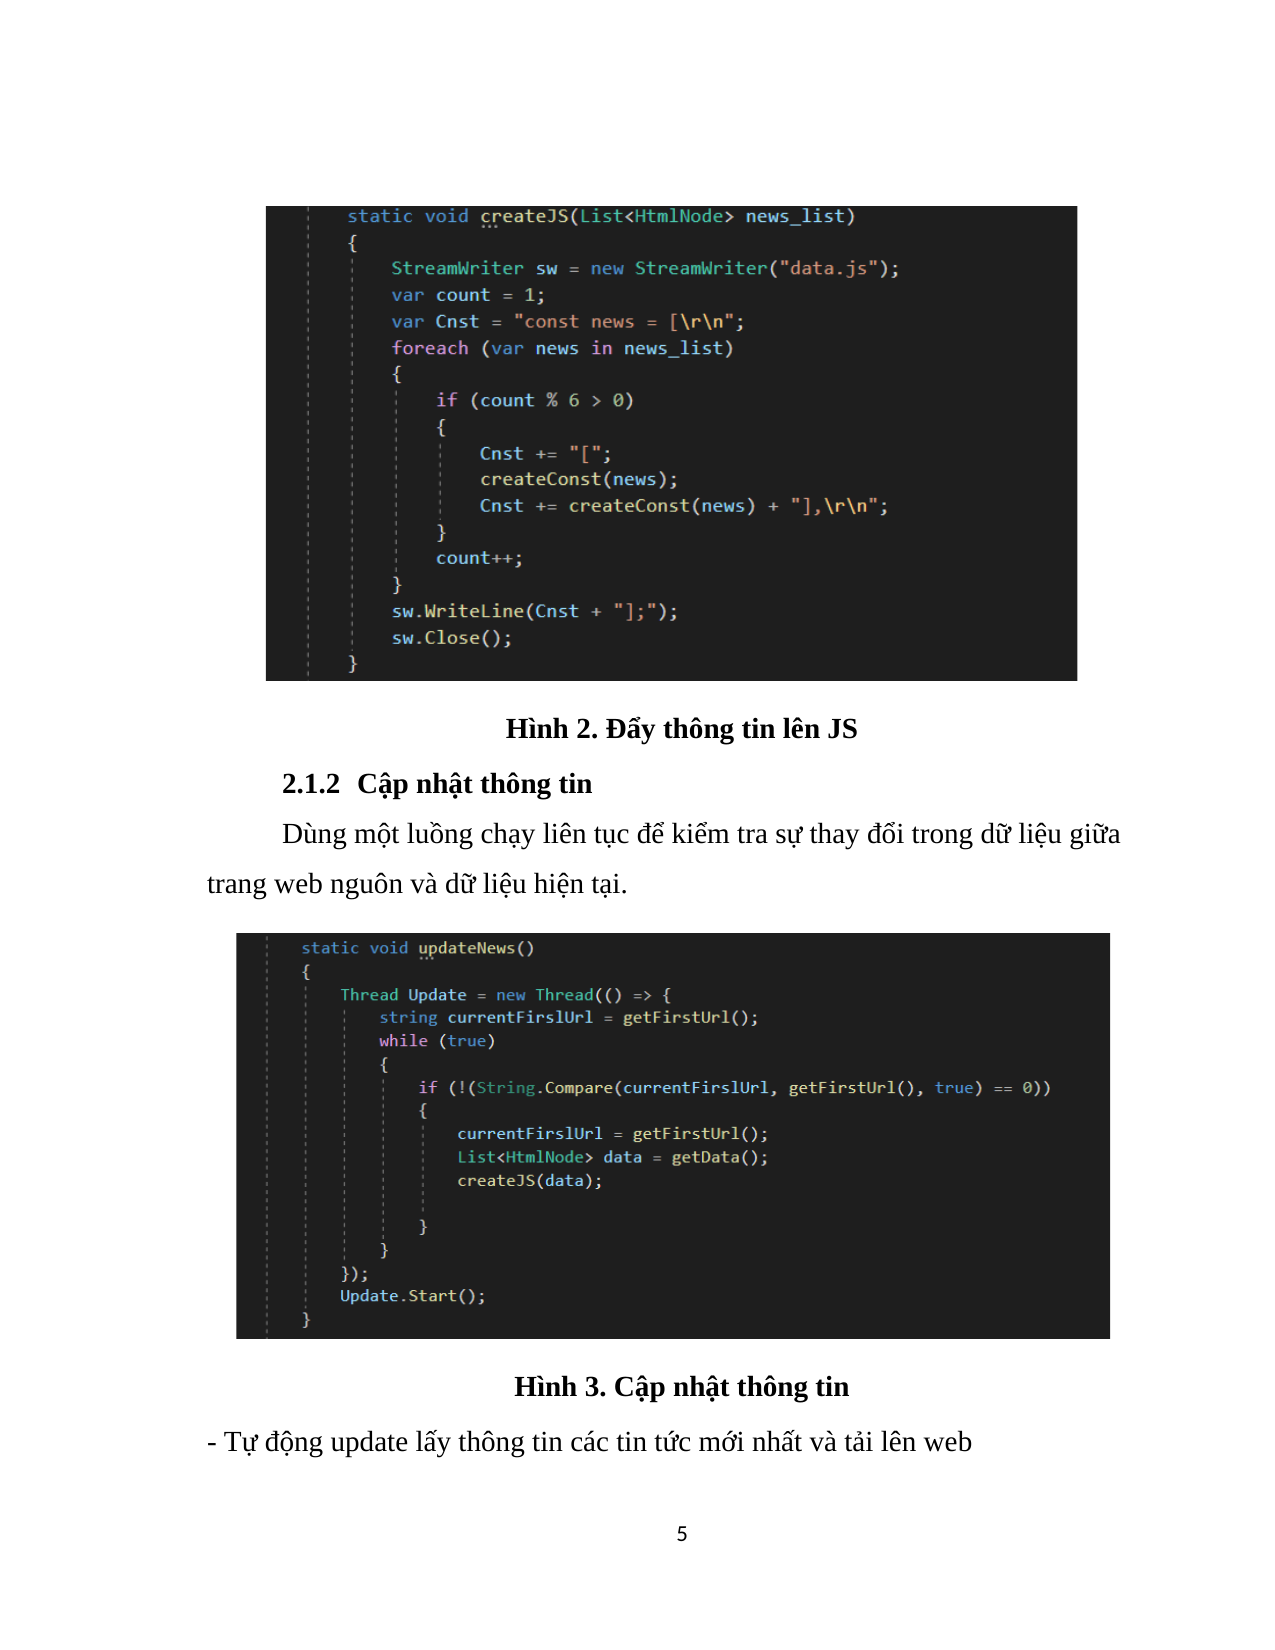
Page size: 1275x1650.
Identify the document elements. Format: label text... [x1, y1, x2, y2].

text - Tự động update lấy thông tin các tin tức mới nhất và tải lên web [207, 1424, 1157, 1457]
text Hình 3. Cập nhật thông tin [207, 1369, 1157, 1403]
text Hình 2. Đẩy thông tin lên JS [207, 711, 1157, 745]
subtitle Cập nhật thông tin [282, 766, 1157, 799]
picture [265, 206, 1078, 681]
picture [236, 933, 1110, 1339]
text Dùng một luồng chạy liên tục để kiểm tra sự thay đổi trong dữ liệu giữa trang web nguôn và dữ liệu hiện tại. [207, 816, 1157, 900]
